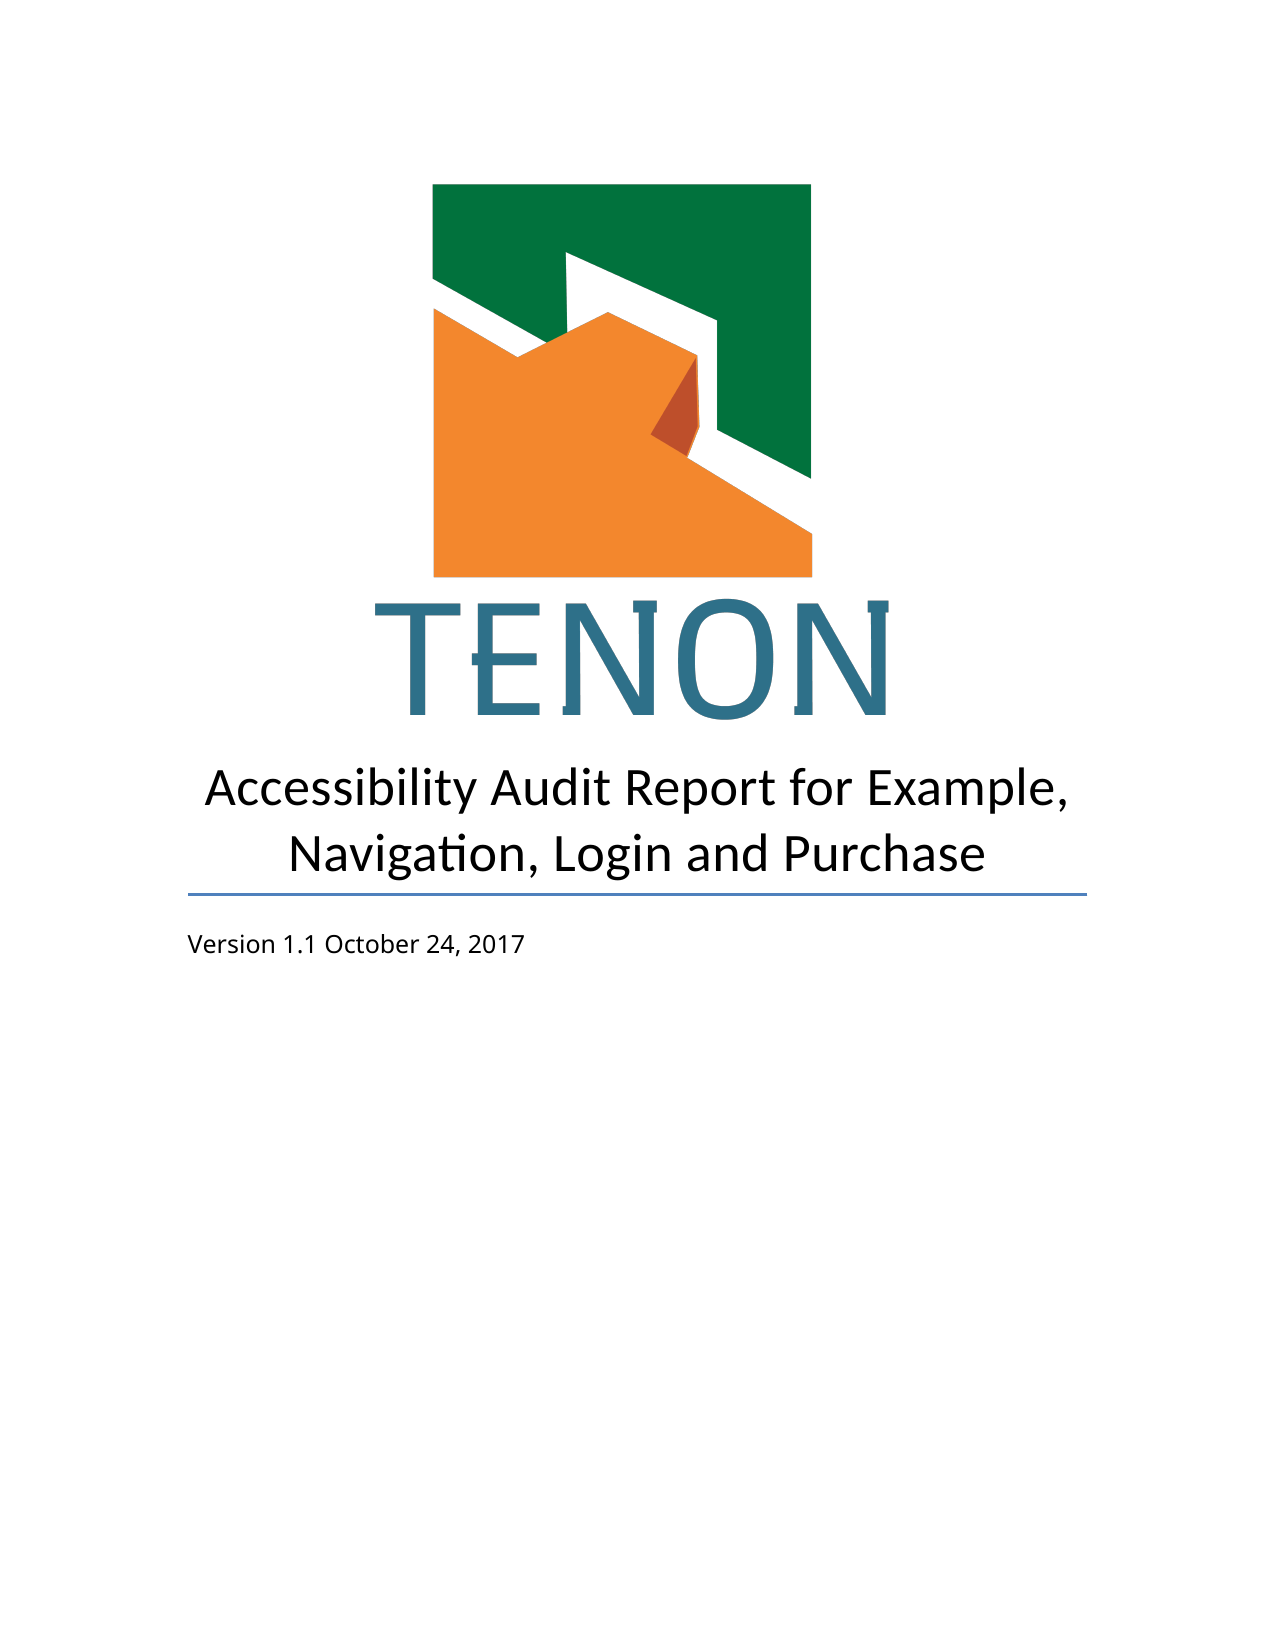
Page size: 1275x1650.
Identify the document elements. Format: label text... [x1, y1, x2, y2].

title Accessibility Audit Report for Example, Navigation, Login and Purchase [187, 753, 1087, 896]
picture [337, 150, 938, 753]
text Version 1.1 October 24, 2017 [187, 927, 1087, 961]
